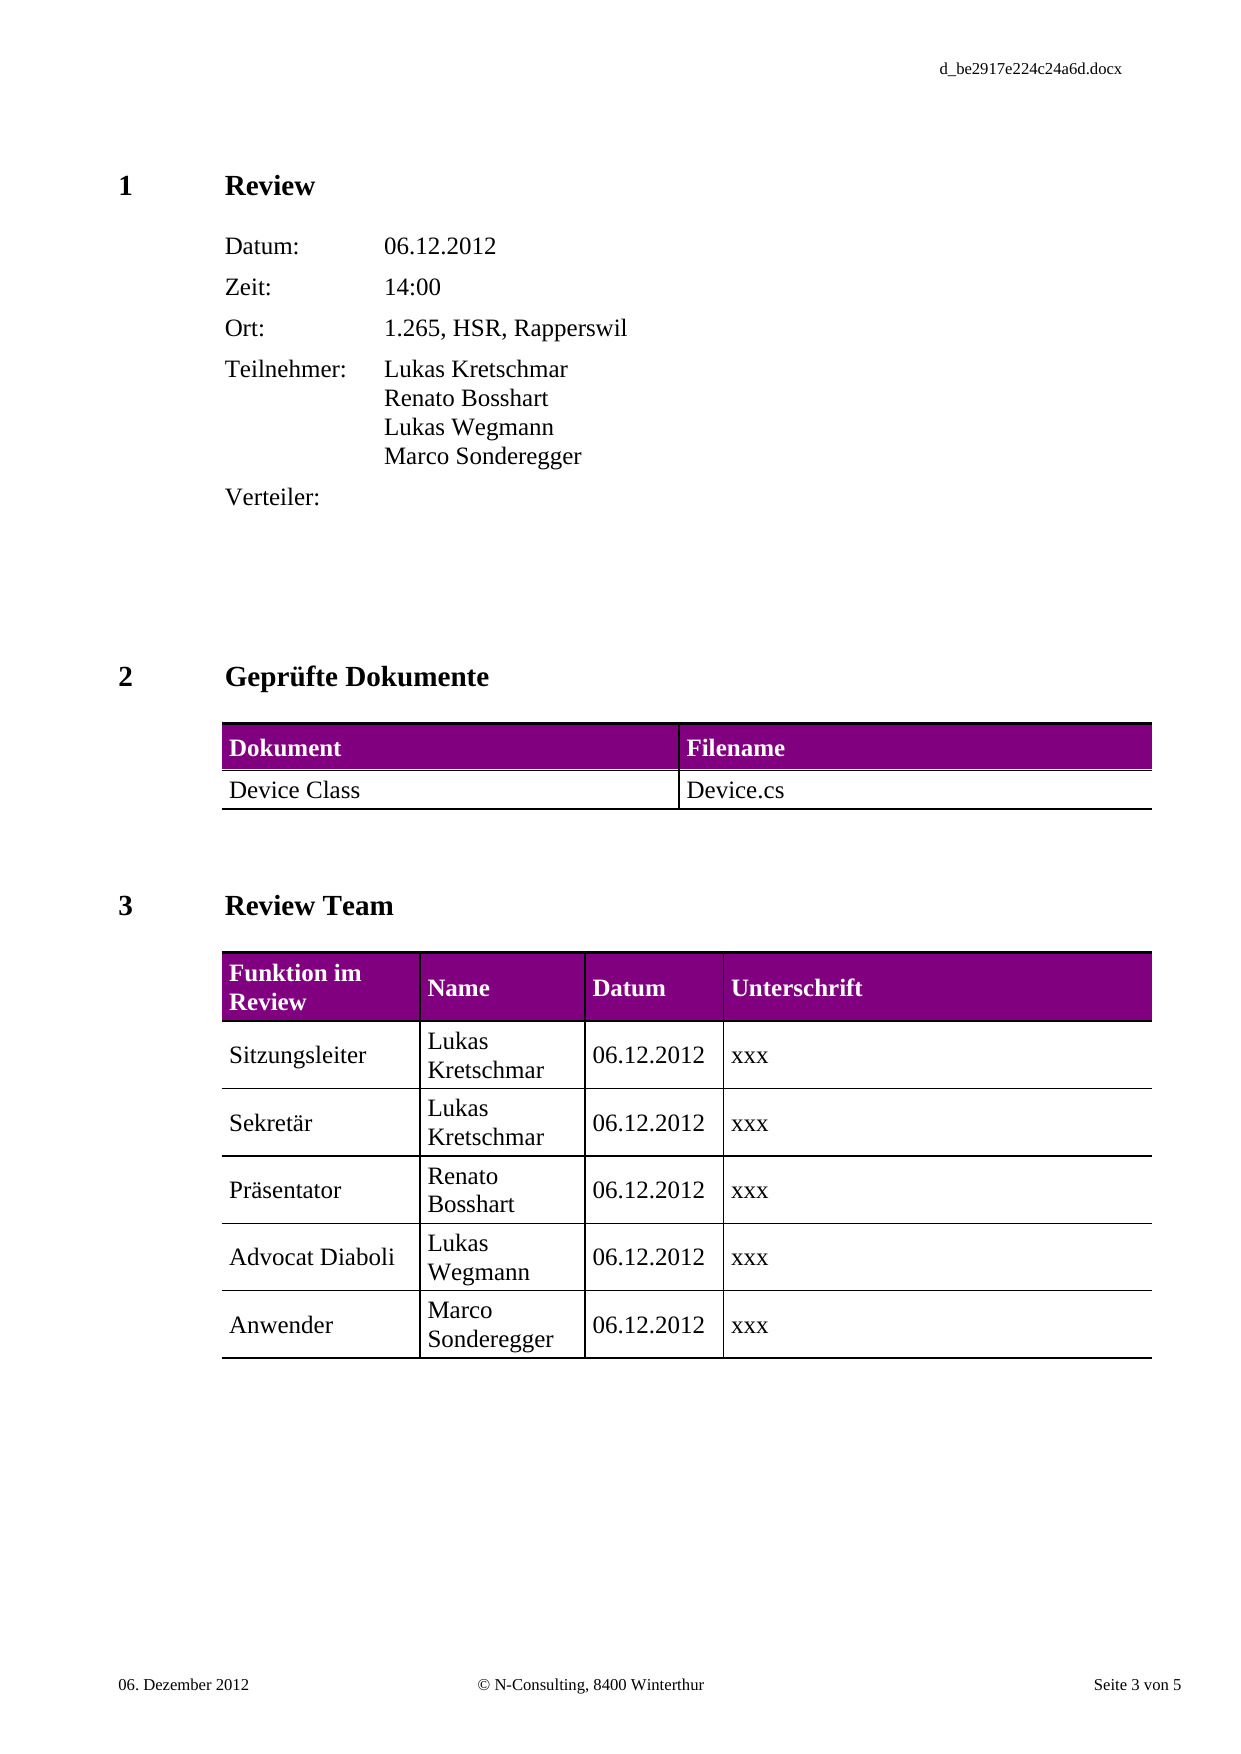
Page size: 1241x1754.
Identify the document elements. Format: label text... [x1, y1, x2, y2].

table_cell 06.12.2012 [586, 1022, 723, 1088]
table_cell xxx [724, 1157, 1152, 1222]
table_cell Device Class [222, 771, 678, 808]
table_cell Marco Sonderegger [421, 1291, 584, 1357]
table_cell xxx [724, 1022, 1152, 1088]
text Ort: 1.265, HSR, Rapperswil [224, 313, 1181, 342]
table_cell Device.cs [680, 771, 1152, 808]
table_header Unterschrift [724, 954, 1152, 1020]
table_cell Lukas Kretschmar [421, 1089, 584, 1155]
table_cell Sitzungsleiter [222, 1022, 419, 1088]
table_cell 06.12.2012 [586, 1291, 723, 1357]
table_header Name [421, 954, 584, 1020]
table_cell xxx [724, 1089, 1152, 1155]
table_header Datum [586, 954, 723, 1020]
text Teilnehmer: Lukas Kretschmar Renato Bosshart Lukas Wegmann Marco Sonderegger [224, 354, 1181, 469]
table_cell xxx [724, 1291, 1152, 1357]
table_cell Präsentator [222, 1157, 419, 1222]
text Geprüfte Dokumente [118, 659, 1181, 693]
table_cell 06.12.2012 [586, 1157, 723, 1222]
table_cell Lukas Kretschmar [421, 1022, 584, 1088]
text Zeit: 14:00 [224, 272, 1181, 301]
table_cell 06.12.2012 [586, 1224, 723, 1290]
table_cell xxx [724, 1224, 1152, 1290]
table_header Dokument [222, 725, 678, 769]
table_cell 06.12.2012 [586, 1089, 723, 1155]
table_cell Advocat Diaboli [222, 1224, 419, 1290]
table_cell Renato Bosshart [421, 1157, 584, 1222]
table_cell Sekretär [222, 1089, 419, 1155]
table_cell Lukas Wegmann [421, 1224, 584, 1290]
table_cell Anwender [222, 1291, 419, 1357]
table_header Filename [680, 725, 1152, 769]
table_header Funktion im Review [222, 954, 419, 1020]
text Datum: 06.12.2012 [224, 231, 1181, 259]
text Review Team [118, 888, 1181, 922]
text Verteiler: [224, 482, 1181, 568]
text Review [118, 168, 1181, 202]
